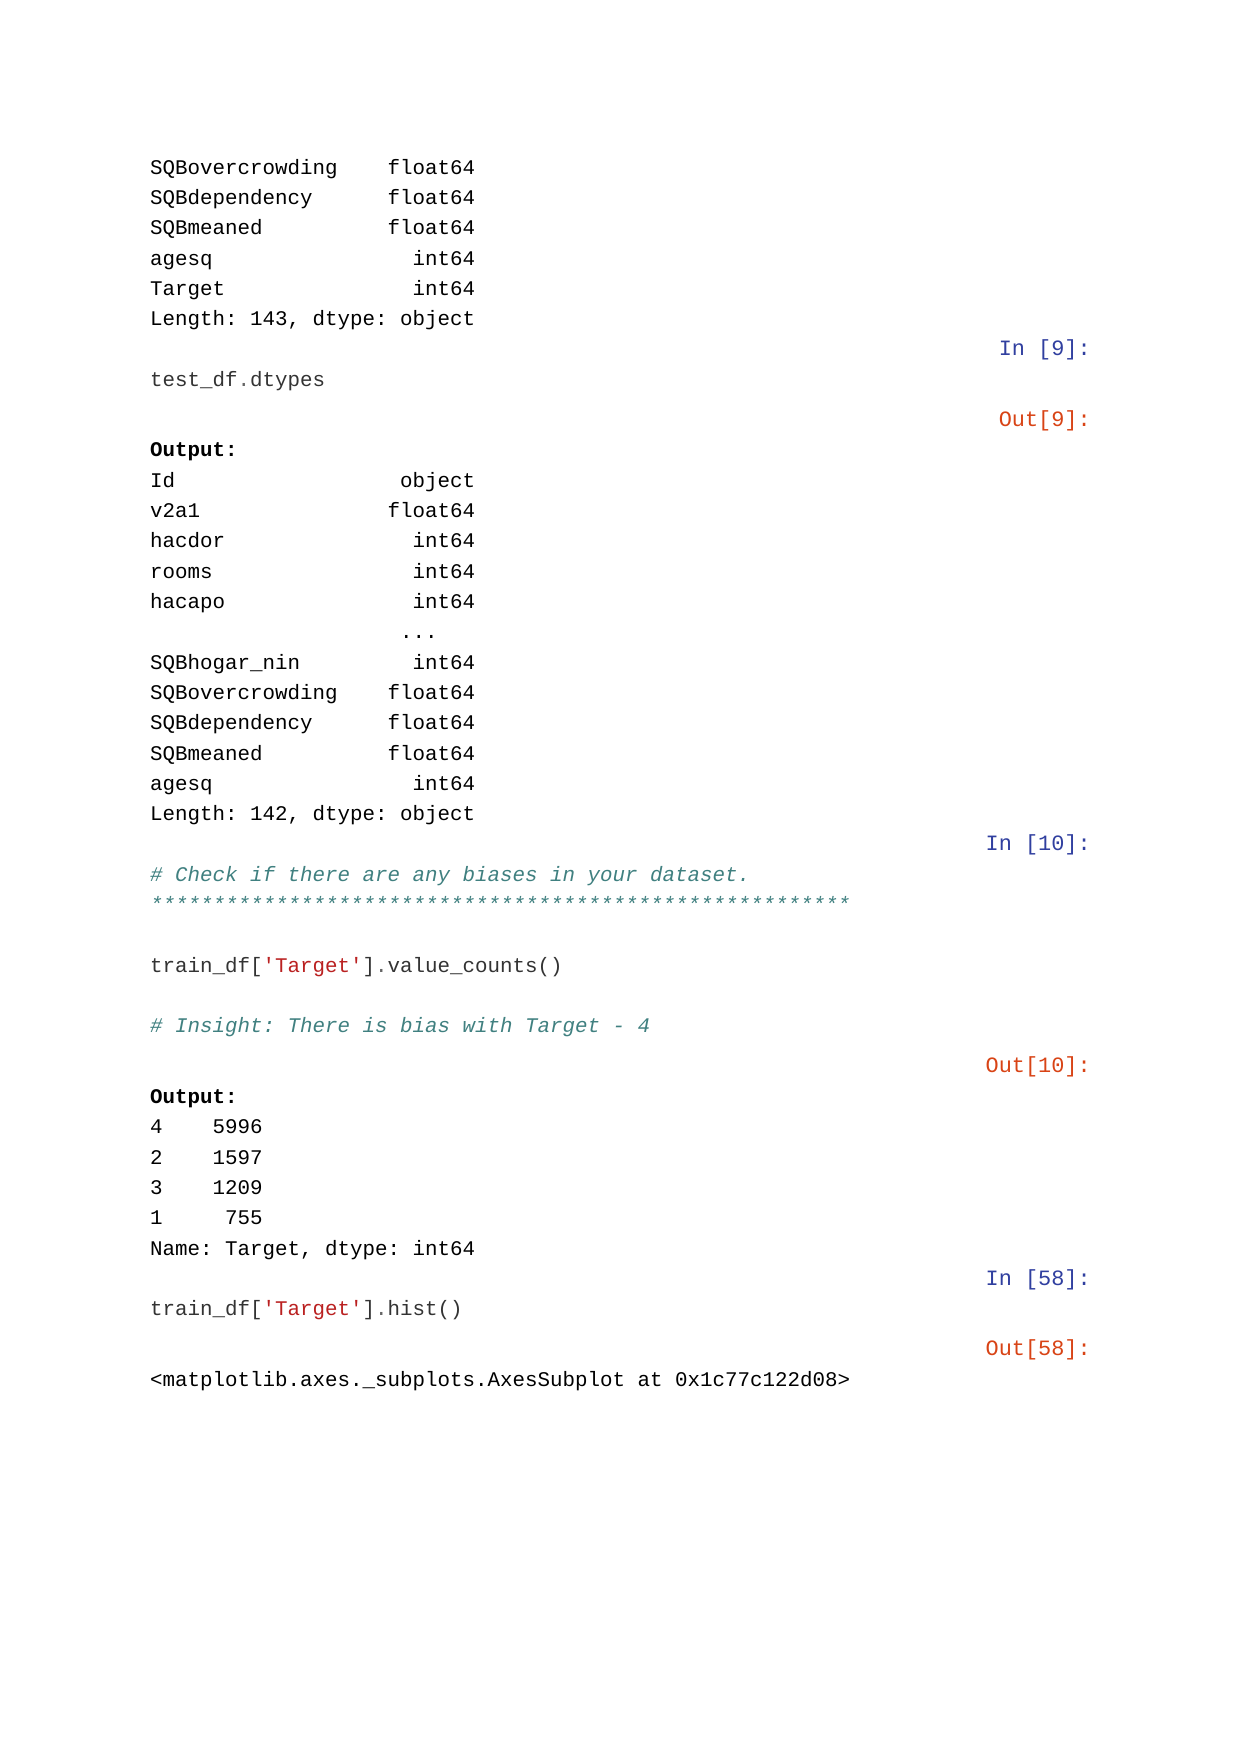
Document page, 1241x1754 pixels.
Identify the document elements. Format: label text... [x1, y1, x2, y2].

text 2 1597 [150, 1140, 1090, 1170]
text In [10]: [150, 827, 1090, 857]
text 1 755 [150, 1201, 1090, 1231]
text In [58]: [150, 1261, 1090, 1292]
text SQBdependency float64 [150, 180, 1090, 211]
text hacapo int64 [150, 584, 1090, 615]
text hacdor int64 [150, 524, 1090, 554]
text rooms int64 [150, 554, 1090, 584]
text Length: 143, dtype: object [150, 302, 1090, 332]
text Output: [150, 1079, 1090, 1110]
text 4 5996 [150, 1110, 1090, 1140]
text <matplotlib.axes._subplots.AxesSubplot at 0x1c77c122d08> [150, 1362, 1090, 1392]
text SQBhogar_nin int64 [150, 645, 1090, 675]
text # Check if there are any biases in your dataset. [150, 857, 1090, 887]
text train_df['Target'].hist() [150, 1292, 1090, 1322]
text Out[10]: [150, 1049, 1090, 1079]
text 3 1209 [150, 1170, 1090, 1201]
text agesq int64 [150, 241, 1090, 271]
text SQBdependency float64 [150, 706, 1090, 736]
text ... [150, 615, 1090, 645]
text ******************************************************** [150, 887, 1090, 918]
text # Insight: There is bias with Target - 4 [150, 1009, 1090, 1039]
text v2a1 float64 [150, 493, 1090, 524]
text test_df.dtypes [150, 362, 1090, 392]
text SQBmeaned float64 [150, 736, 1090, 766]
text In [9]: [150, 332, 1090, 362]
text SQBovercrowding float64 [150, 150, 1090, 180]
text SQBovercrowding float64 [150, 675, 1090, 706]
text Output: [150, 433, 1090, 463]
text SQBmeaned float64 [150, 211, 1090, 241]
text Name: Target, dtype: int64 [150, 1231, 1090, 1261]
text Id object [150, 463, 1090, 493]
text Out[9]: [150, 402, 1090, 433]
text Length: 142, dtype: object [150, 797, 1090, 827]
text agesq int64 [150, 766, 1090, 797]
text Target int64 [150, 271, 1090, 302]
text Out[58]: [150, 1332, 1090, 1362]
text train_df['Target'].value_counts() [150, 948, 1090, 978]
